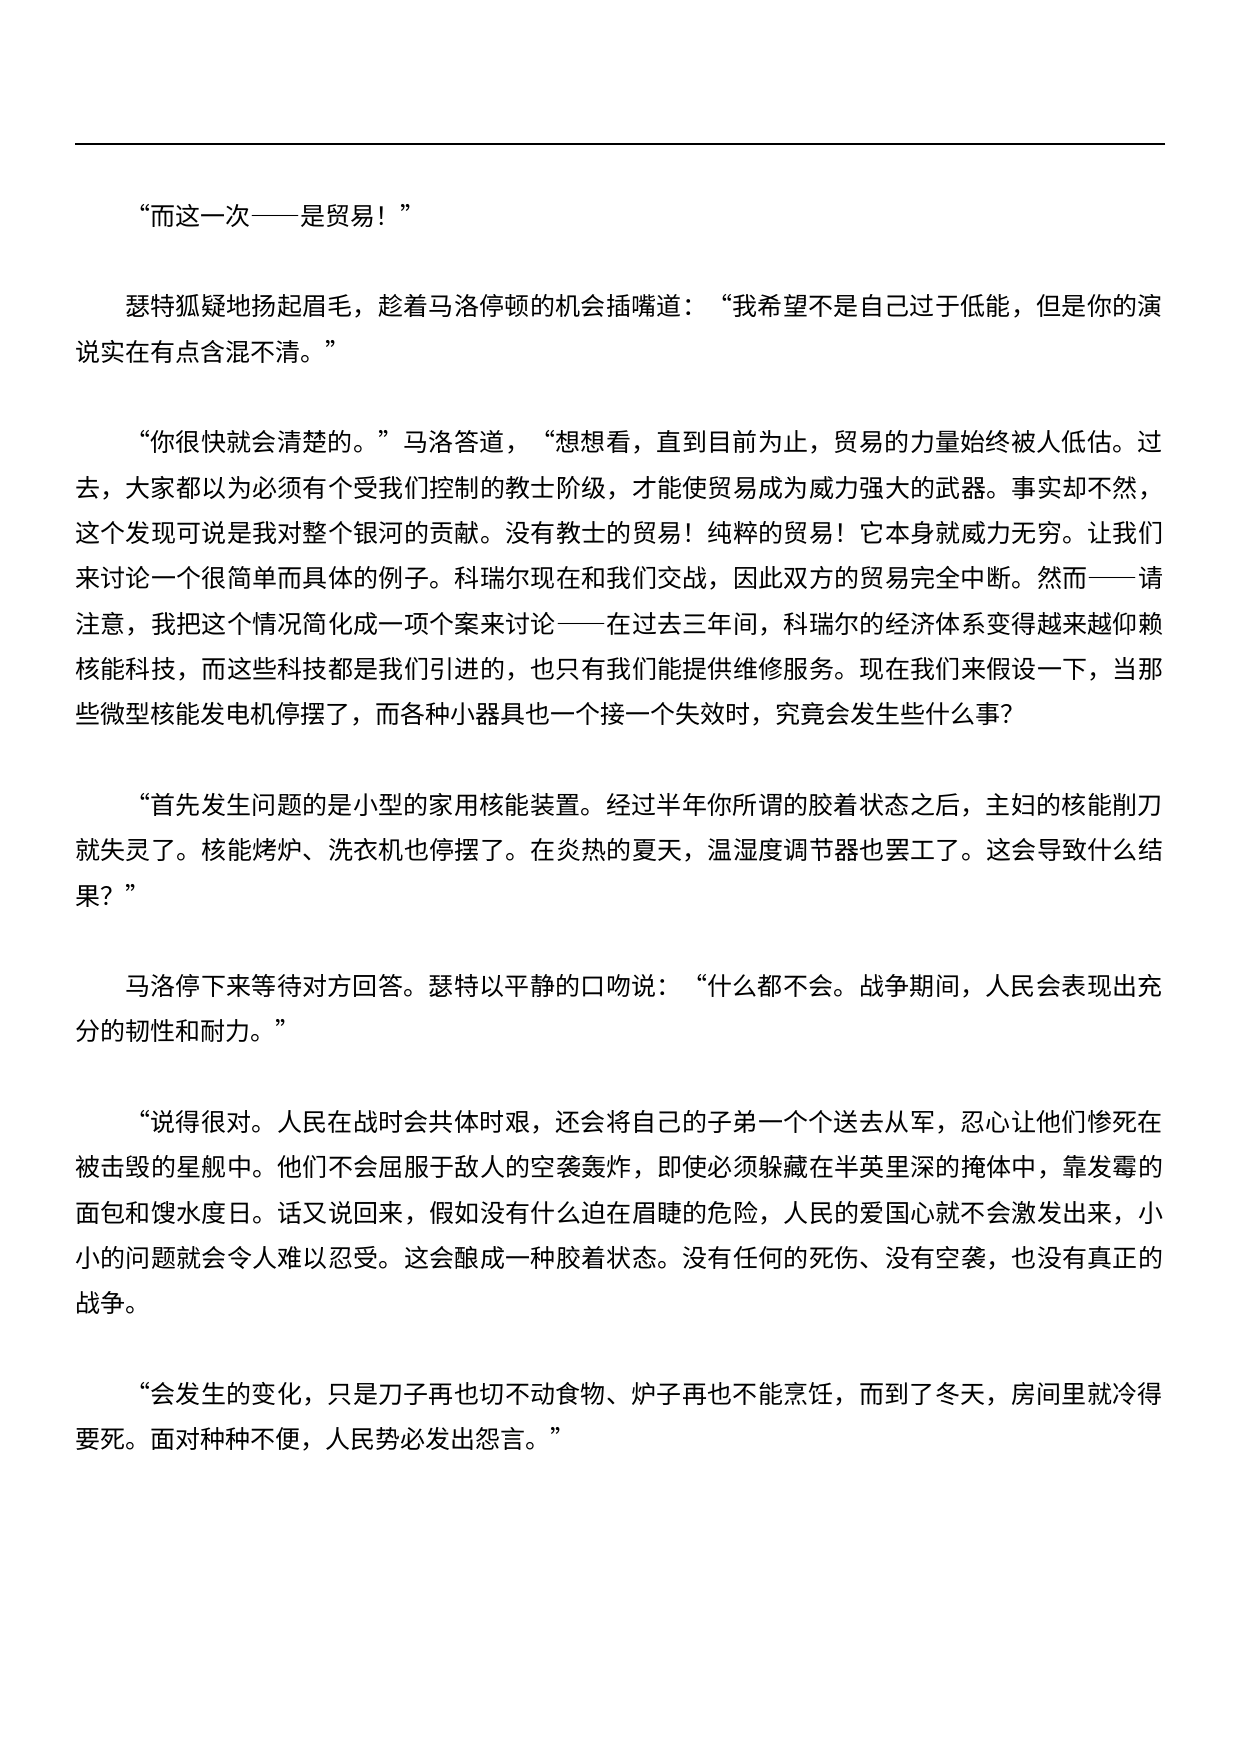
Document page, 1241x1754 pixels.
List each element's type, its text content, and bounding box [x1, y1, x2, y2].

text “说得很对。人民在战时会共体时艰，还会将自己的子弟一个个送去从军，忍心让他们惨死在被击毁的星舰中。他们不会屈服于敌人的空袭轰炸，即使必须躲藏在半英里深的掩体中，靠发霉的面包和馊水度日。话又说回来，假如没有什么迫在眉睫的危险，人民的爱国心就不会激发出来，小小的问题就会令人难以忍受。这会酿成一种胶着状态。没有任何的死伤、没有空袭，也没有真正的战争。 [75, 1098, 1165, 1324]
text “而这一次——是贸易！” [75, 192, 1165, 237]
text “你很快就会清楚的。”马洛答道，“想想看，直到目前为止，贸易的力量始终被人低估。过去，大家都以为必须有个受我们控制的教士阶级，才能使贸易成为威力强大的武器。事实却不然，这个发现可说是我对整个银河的贡献。没有教士的贸易！纯粹的贸易！它本身就威力无穷。让我们来讨论一个很简单而具体的例子。科瑞尔现在和我们交战，因此双方的贸易完全中断。然而——请注意，我把这个情况简化成一项个案来讨论——在过去三年间，科瑞尔的经济体系变得越来越仰赖核能科技，而这些科技都是我们引进的，也只有我们能提供维修服务。现在我们来假设一下，当那些微型核能发电机停摆了，而各种小器具也一个接一个失效时，究竟会发生些什么事？ [75, 418, 1165, 736]
text 马洛停下来等待对方回答。瑟特以平静的口吻说：“什么都不会。战争期间，人民会表现出充分的韧性和耐力。” [75, 962, 1165, 1053]
text 瑟特狐疑地扬起眉毛，趁着马洛停顿的机会插嘴道：“我希望不是自己过于低能，但是你的演说实在有点含混不清。” [75, 282, 1165, 373]
text “会发生的变化，只是刀子再也切不动食物、炉子再也不能烹饪，而到了冬天，房间里就冷得要死。面对种种不便，人民势必发出怨言。” [75, 1370, 1165, 1461]
text “首先发生问题的是小型的家用核能装置。经过半年你所谓的胶着状态之后，主妇的核能削刀就失灵了。核能烤炉、洗衣机也停摆了。在炎热的夏天，温湿度调节器也罢工了。这会导致什么结果？” [75, 781, 1165, 917]
